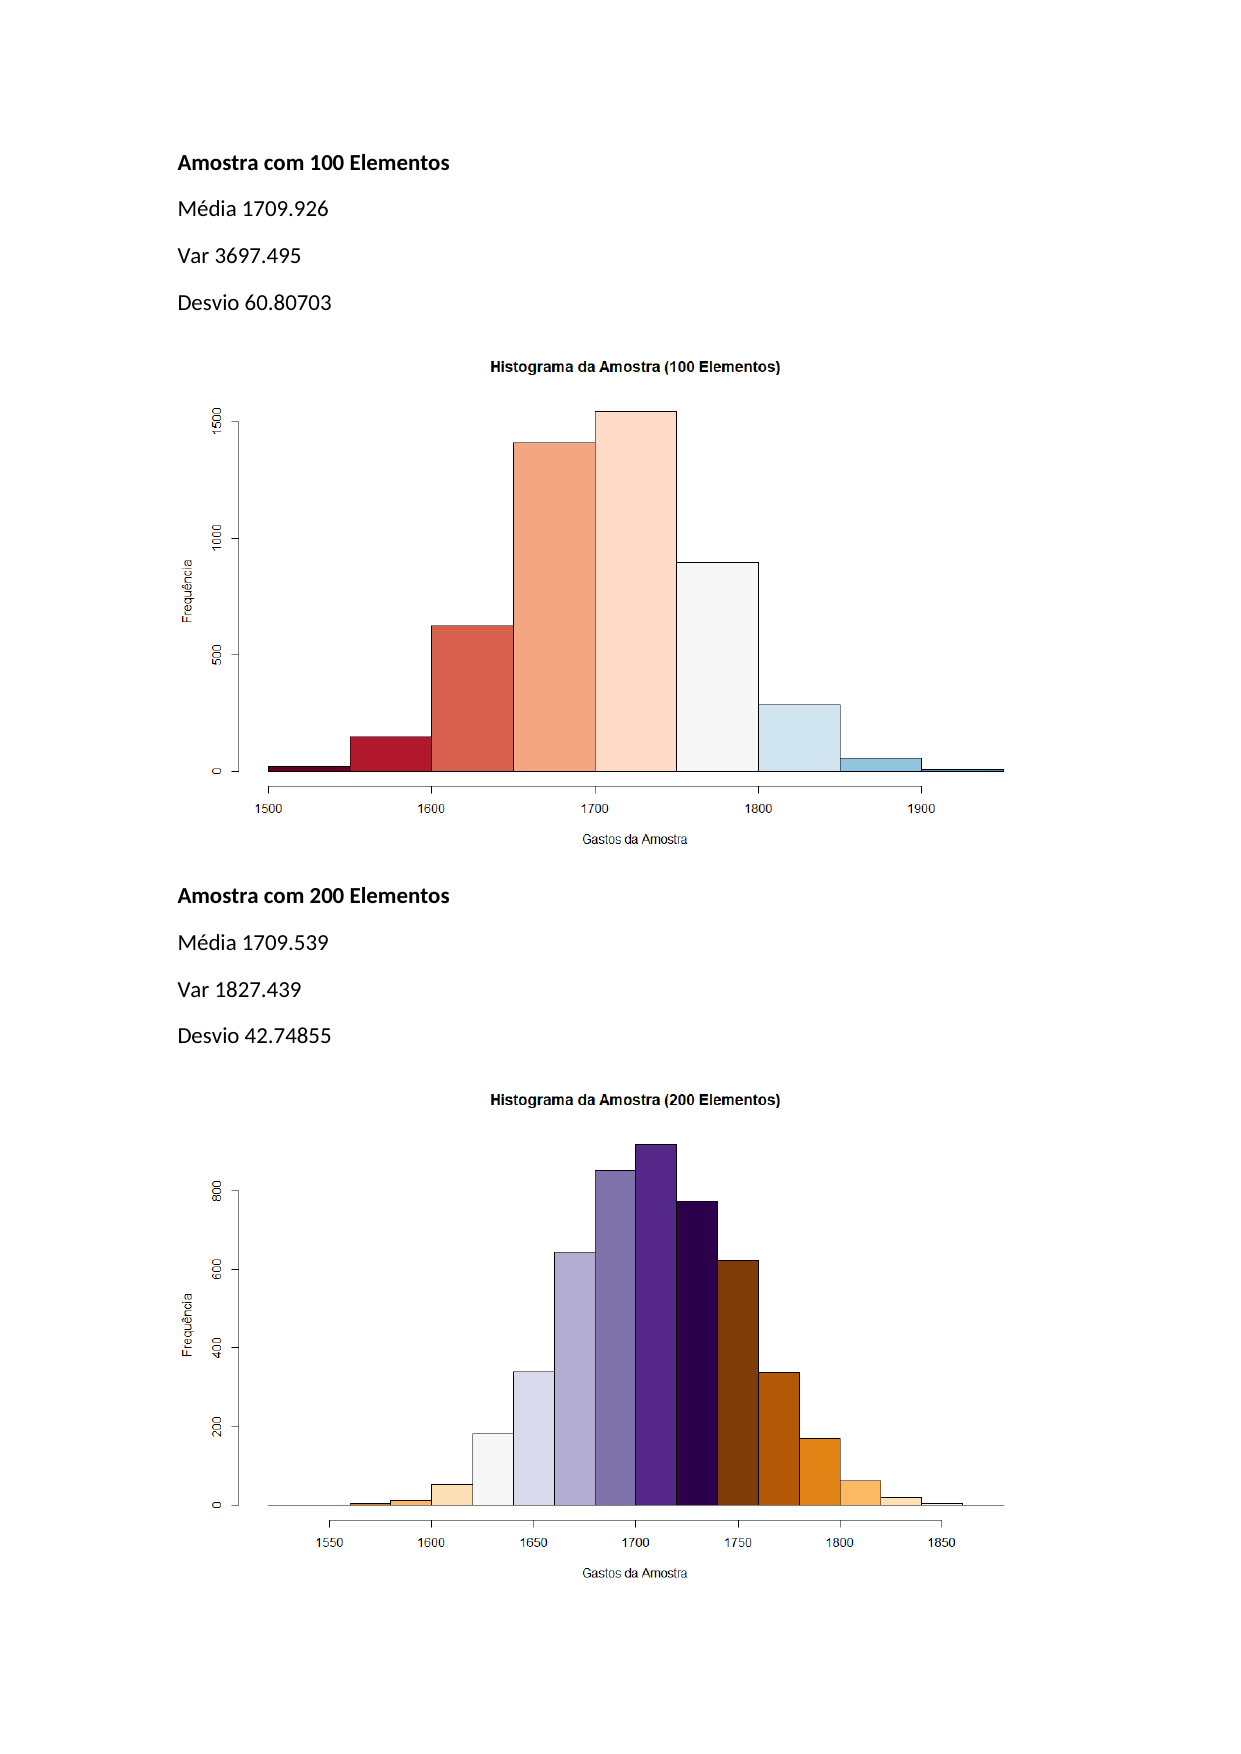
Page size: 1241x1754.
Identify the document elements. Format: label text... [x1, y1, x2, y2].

text Média 1709.926 [177, 194, 1063, 222]
picture [177, 1068, 1063, 1596]
text Var 1827.439 [177, 975, 1063, 1003]
text Amostra com 100 Elementos [177, 148, 1063, 176]
text Desvio 42.74855 [177, 1022, 1063, 1049]
text Var 3697.495 [177, 241, 1063, 269]
picture [177, 335, 1063, 862]
text Média 1709.539 [177, 928, 1063, 956]
text Amostra com 200 Elementos [177, 881, 1063, 909]
text Desvio 60.80703 [177, 288, 1063, 316]
